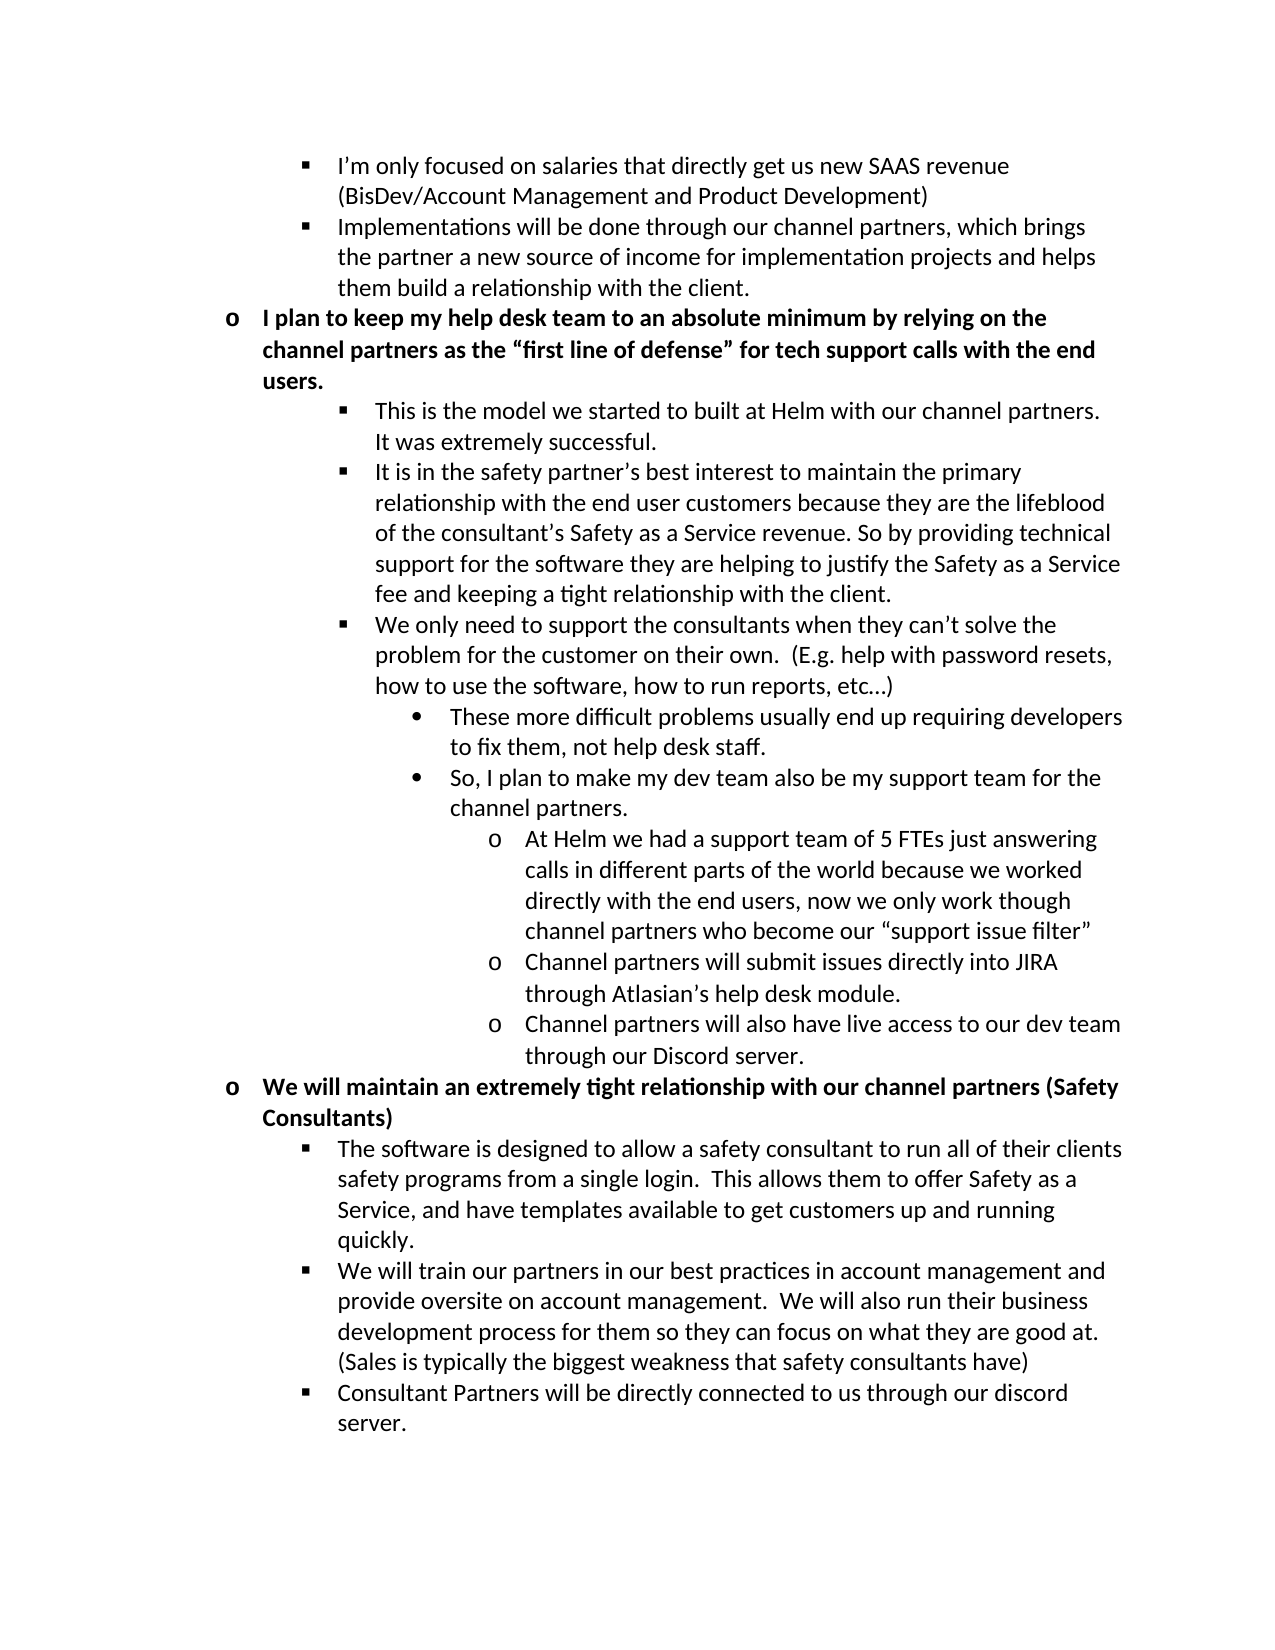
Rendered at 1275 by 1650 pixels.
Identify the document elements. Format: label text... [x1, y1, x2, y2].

list I’m only focused on salaries that directly get us new SAAS revenue (BisDev/Account Management and Product Development) [300, 150, 1125, 211]
list Implementations will be done through our channel partners, which brings the partner a new source of income for implementation projects and helps them build a relationship with the client. [300, 211, 1125, 303]
list It is in the safety partner’s best interest to maintain the primary relationship with the end user customers because they are the lifeblood of the consultant’s Safety as a Service revenue. So by providing technical support for the software they are helping to justify the Safety as a Service fee and keeping a tight relationship with the client. [337, 456, 1125, 609]
list Channel partners will submit issues directly into JIRA through Atlasian’s help desk module. [487, 946, 1125, 1008]
list Channel partners will also have live access to our dev team through our Discord server. [487, 1008, 1125, 1071]
list These more difficult problems usually end up requiring developers to fix them, not help desk staff. [412, 701, 1125, 762]
list This is the model we started to built at Helm with our channel partners. It was extremely successful. [337, 395, 1125, 456]
list Consultant Partners will be directly connected to us through our discord server. [300, 1377, 1125, 1438]
list We will maintain an extremely tight relationship with our channel partners (Safety Consultants) [225, 1071, 1125, 1133]
list The software is designed to allow a safety consultant to run all of their clients safety programs from a single login. This allows them to offer Safety as a Service, and have templates available to get customers up and running quickly. [300, 1133, 1125, 1255]
list At Helm we had a support team of 5 FTEs just answering calls in different parts of the world because we worked directly with the end users, now we only work though channel partners who become our “support issue filter” [487, 823, 1125, 946]
list I plan to keep my help desk team to an absolute minimum by relying on the channel partners as the “first line of defense” for tech support calls with the end users. [225, 303, 1125, 395]
list We only need to support the consultants when they can’t solve the problem for the customer on their own. (E.g. help with password resets, how to use the software, how to run reports, etc…) [337, 609, 1125, 701]
list We will train our partners in our best practices in account management and provide oversite on account management. We will also run their business development process for them so they can focus on what they are good at. (Sales is typically the biggest weakness that safety consultants have) [300, 1255, 1125, 1377]
list So, I plan to make my dev team also be my support team for the channel partners. [412, 762, 1125, 823]
